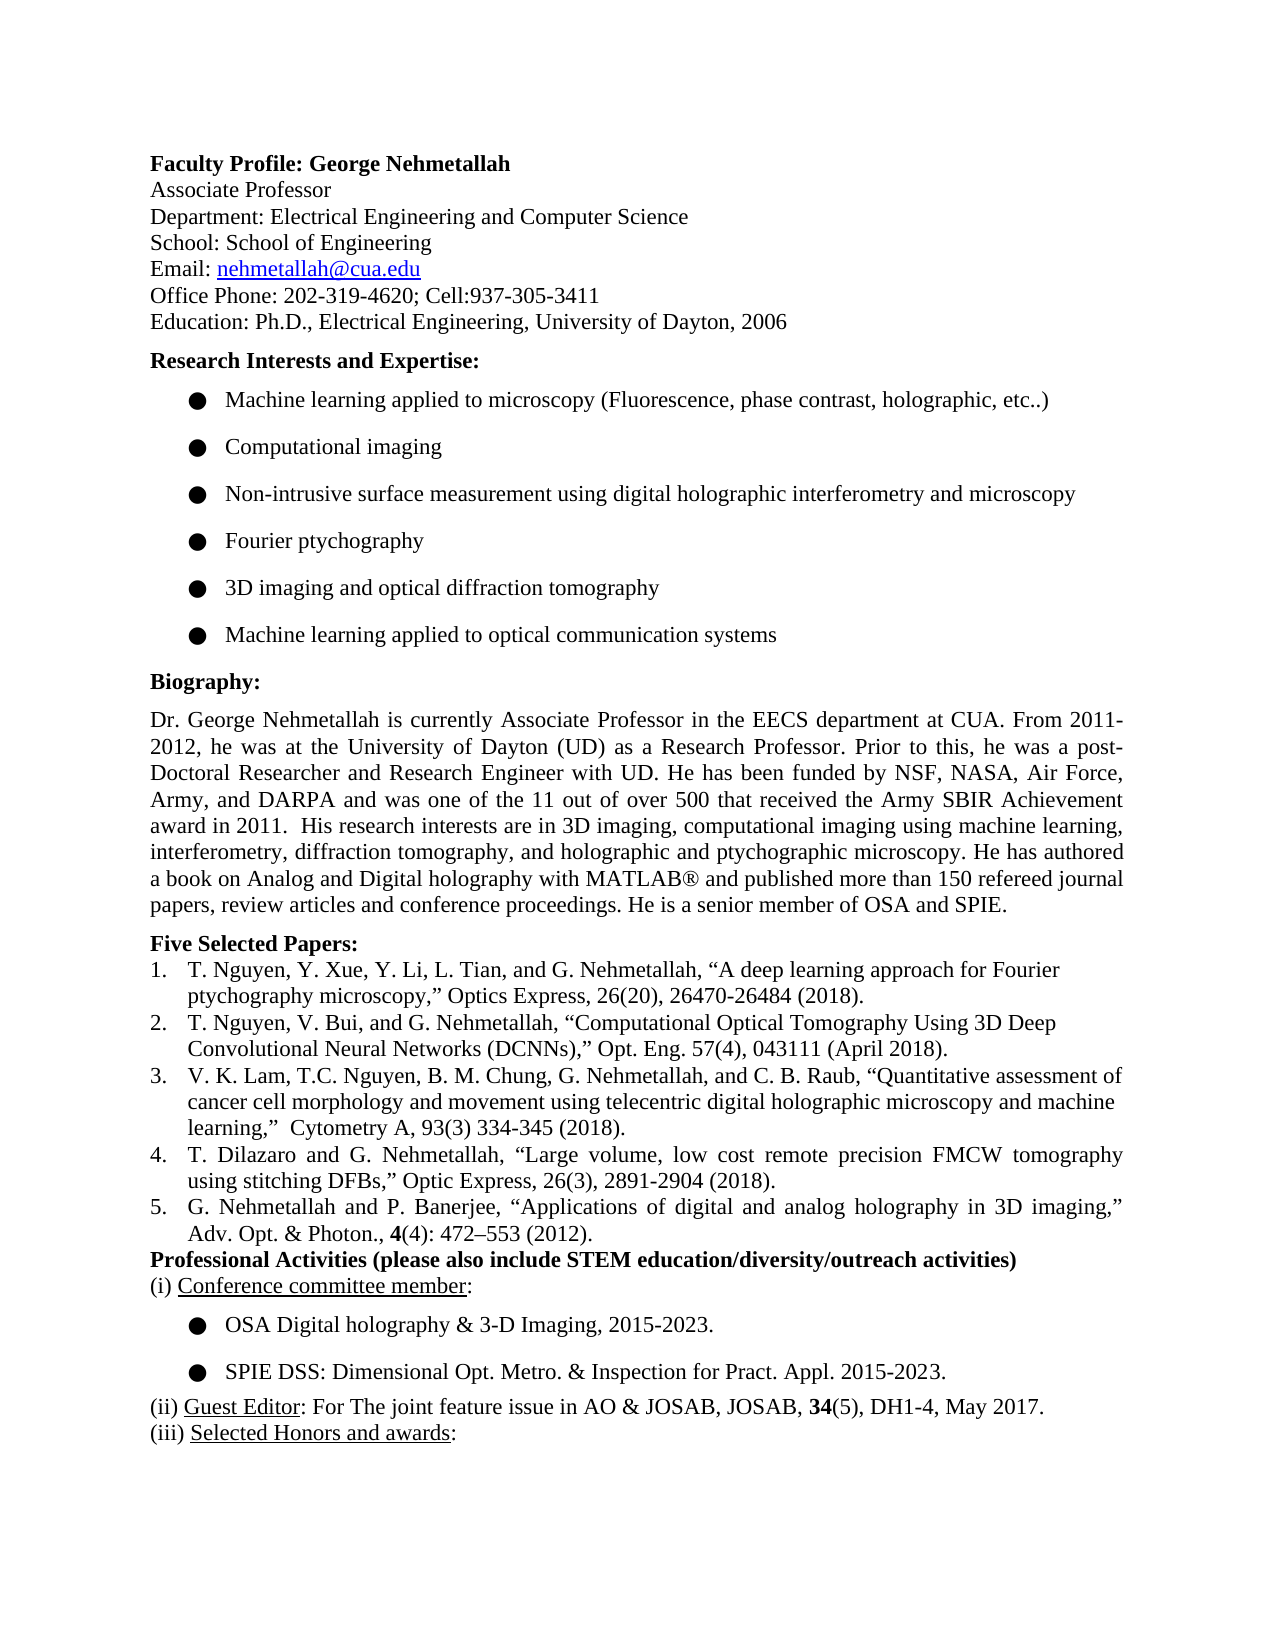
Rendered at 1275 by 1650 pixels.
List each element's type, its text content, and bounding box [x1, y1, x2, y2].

text Department: Electrical Engineering and Computer Science [150, 203, 1125, 229]
list T. Dilazaro and G. Nehmetallah, “Large volume, low cost remote precision FMCW tomography using stitching DFBs,” Optic Express, 26(3), 2891-2904 (2018). [150, 1141, 1125, 1193]
text Faculty Profile: George Nehmetallah [150, 150, 1125, 176]
text (ii) Guest Editor: For The joint feature issue in AO & JOSAB, JOSAB, 34(5), DH1-4, May 2017. [150, 1393, 1125, 1419]
list V. K. Lam, T.C. Nguyen, B. M. Chung, G. Nehmetallah, and C. B. Raub, “Quantitative assessment of cancer cell morphology and movement using telecentric digital holographic microscopy and machine learning,” Cytometry A, 93(3) 334-345 (2018). [150, 1062, 1125, 1141]
list Non-intrusive surface measurement using digital holographic interferometry and microscopy [187, 467, 1125, 514]
text Office Phone: 202-319-4620; Cell:937-305-3411 [150, 282, 1125, 308]
text (iii) Selected Honors and awards: [150, 1419, 1125, 1446]
text (i) Conference committee member: [150, 1272, 1125, 1299]
text Email: nehmetallah@cua.edu [150, 255, 1125, 282]
text Education: Ph.D., Electrical Engineering, University of Dayton, 2006 [150, 308, 1125, 334]
text Professional Activities (please also include STEM education/diversity/outreach activities) [150, 1246, 1125, 1272]
list T. Nguyen, Y. Xue, Y. Li, L. Tian, and G. Nehmetallah, “A deep learning approach for Fourier ptychography microscopy,” Optics Express, 26(20), 26470-26484 (2018). [150, 956, 1125, 1009]
text Associate Professor [150, 176, 1125, 203]
list G. Nehmetallah and P. Banerjee, “Applications of digital and analog holography in 3D imaging,” Adv. Opt. & Photon., 4(4): 472–553 (2012). [150, 1193, 1125, 1246]
list T. Nguyen, V. Bui, and G. Nehmetallah, “Computational Optical Tomography Using 3D Deep Convolutional Neural Networks (DCNNs),” Opt. Eng. 57(4), 043111 (April 2018). [150, 1009, 1125, 1062]
text School: School of Engineering [150, 229, 1125, 255]
list 3D imaging and optical diffraction tomography [187, 561, 1125, 608]
list Machine learning applied to optical communication systems [187, 608, 1125, 655]
list Computational imaging [187, 420, 1125, 467]
list Fourier ptychography [187, 514, 1125, 561]
text Five Selected Papers: [150, 930, 1125, 956]
list OSA Digital holography & 3-D Imaging, 2015-2023. [187, 1299, 1125, 1346]
text Research Interests and Expertise: [150, 347, 1125, 373]
list Machine learning applied to microscopy (Fluorescence, phase contrast, holographic, etc..) [187, 373, 1125, 420]
text Dr. George Nehmetallah is currently Associate Professor in the EECS department at CUA. From 2011-2012, he was at the University of Dayton (UD) as a Research Professor. Prior to this, he was a post-Doctoral Researcher and Research Engineer with UD. He has been funded by NSF, NASA, Air Force, Army, and DARPA and was one of the 11 out of over 500 that received the Army SBIR Achievement award in 2011. His research interests are in 3D imaging, computational imaging using machine learning, interferometry, diffraction tomography, and holographic and ptychographic microscopy. He has authored a book on Analog and Digital holography with MATLAB® and published more than 150 refereed journal papers, review articles and conference proceedings. He is a senior member of OSA and SPIE. [150, 707, 1125, 917]
list SPIE DSS: Dimensional Opt. Metro. & Inspection for Pract. Appl. 2015-2023. [187, 1346, 1125, 1393]
text Biography: [150, 668, 1125, 694]
